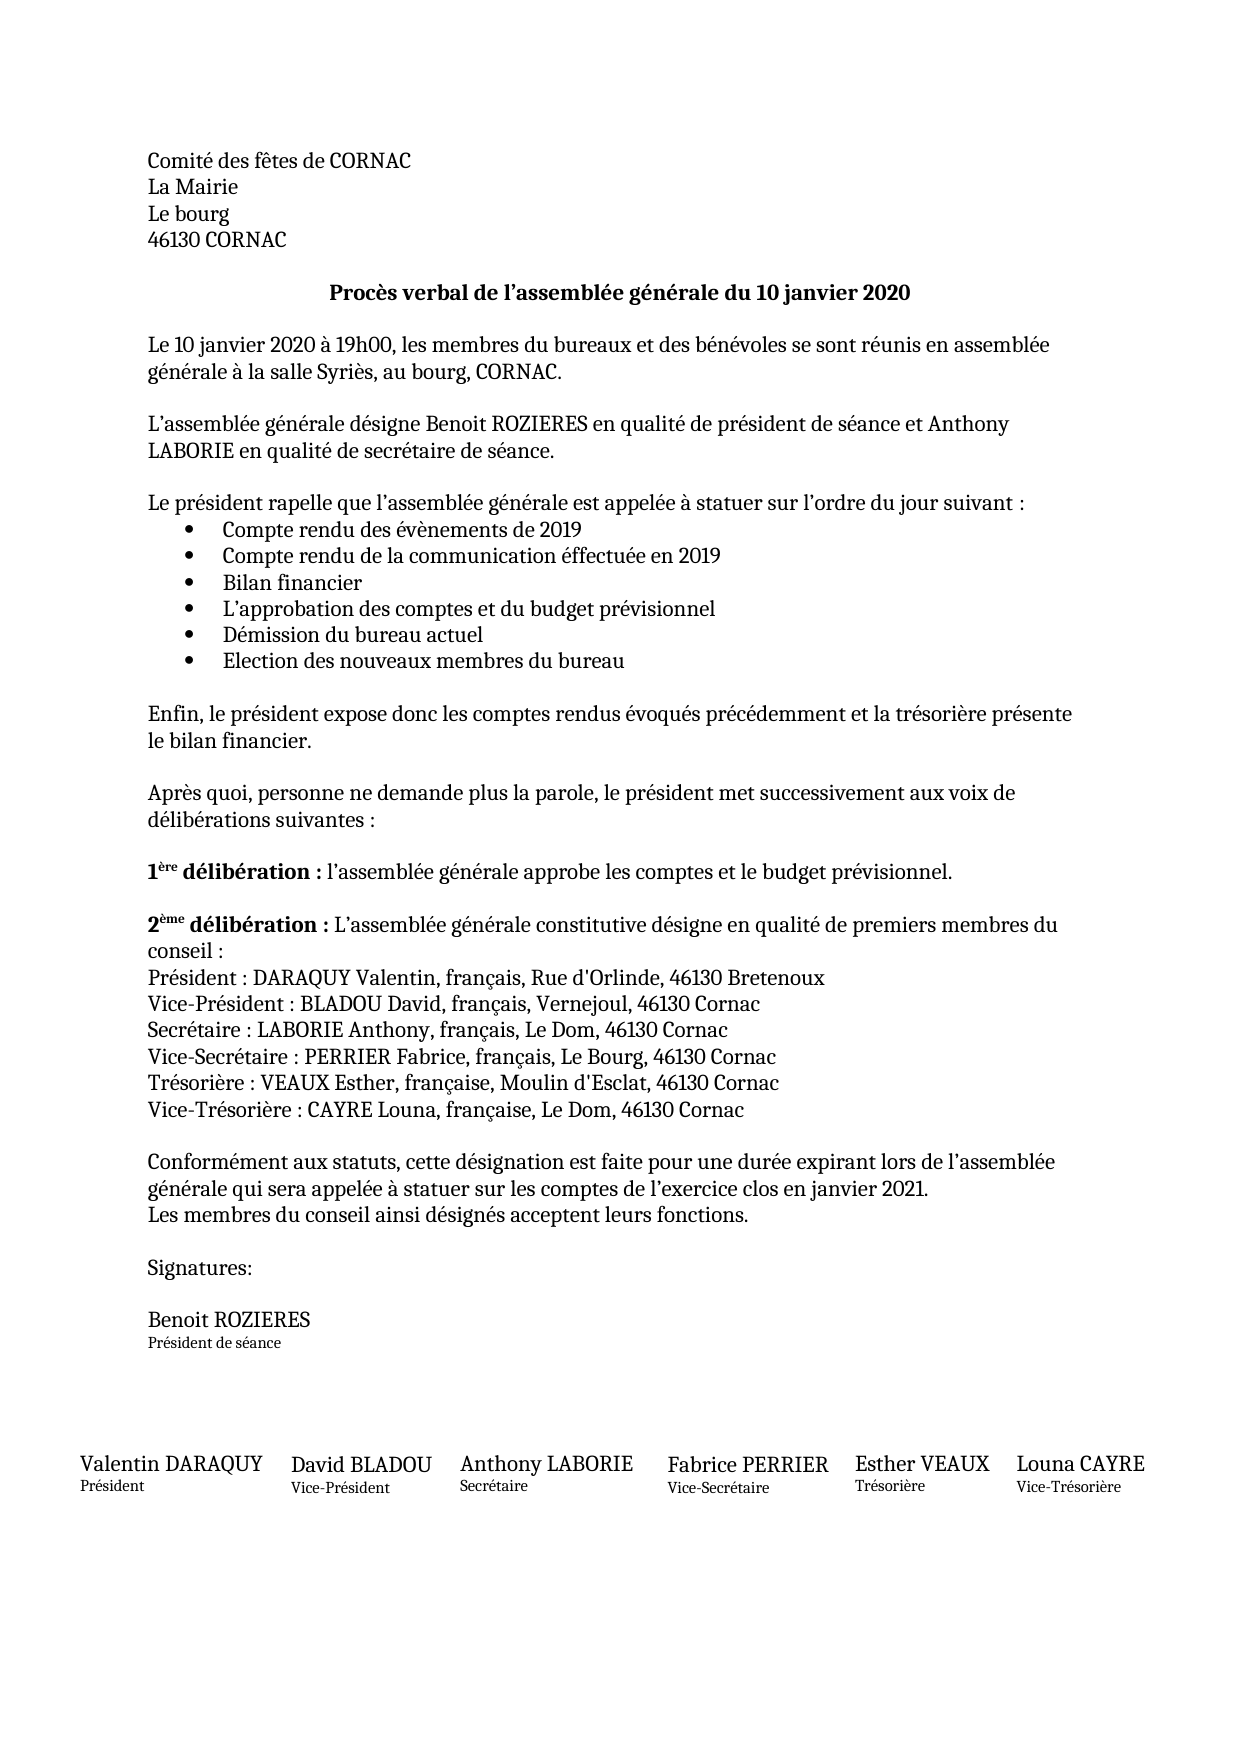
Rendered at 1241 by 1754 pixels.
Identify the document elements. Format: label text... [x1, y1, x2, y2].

text Comité des fêtes de CORNAC La Mairie [148, 148, 1093, 200]
text Le président rapelle que l’assemblée générale est appelée à statuer sur l’ordre du jour suivant : [148, 490, 1093, 517]
text Secrétaire : LABORIE Anthony, français, Le Dom, 46130 Cornac [148, 1017, 1093, 1044]
list Bilan financier [185, 569, 1093, 596]
text Procès verbal de l’assemblée générale du 10 janvier 2020 [148, 279, 1093, 306]
text Benoit ROZIERES [148, 1307, 1093, 1333]
text Enfin, le président expose donc les comptes rendus évoqués précédemment et la trésorière présente le bilan financier. [148, 701, 1093, 754]
text Après quoi, personne ne demande plus la parole, le président met successivement aux voix de délibérations suivantes : [148, 780, 1093, 833]
text Le 10 janvier 2020 à 19h00, les membres du bureaux et des bénévoles se sont réunis en assemblée générale à la salle Syriès, au bourg, CORNAC. [148, 332, 1093, 385]
text Trésorière : VEAUX Esther, française, Moulin d'Esclat, 46130 Cornac [148, 1070, 1093, 1096]
text Les membres du conseil ainsi désignés acceptent leurs fonctions. [148, 1202, 1093, 1228]
text 1ère délibération : l’assemblée générale approbe les comptes et le budget prévisionnel. [148, 859, 1093, 886]
text Vice-Secrétaire : PERRIER Fabrice, français, Le Bourg, 46130 Cornac [148, 1044, 1093, 1070]
text Vice-Président : BLADOU David, français, Vernejoul, 46130 Cornac [148, 991, 1093, 1017]
text 46130 CORNAC [148, 227, 1093, 253]
text Président : DARAQUY Valentin, français, Rue d'Orlinde, 46130 Bretenoux [148, 964, 1093, 991]
text 2ème délibération : L’assemblée générale constitutive désigne en qualité de premiers membres du conseil : [148, 912, 1093, 964]
list Démission du bureau actuel [185, 622, 1093, 648]
text Président de séance [148, 1333, 1093, 1353]
text Vice-Trésorière : CAYRE Louna, française, Le Dom, 46130 Cornac [148, 1096, 1093, 1123]
list L’approbation des comptes et du budget prévisionnel [185, 596, 1093, 622]
text Conformément aux statuts, cette désignation est faite pour une durée expirant lors de l’assemblée générale qui sera appelée à statuer sur les comptes de l’exercice clos en janvier 2021. [148, 1149, 1093, 1202]
list Compte rendu des évènements de 2019 [185, 517, 1093, 543]
text L’assemblée générale désigne Benoit ROZIERES en qualité de président de séance et Anthony LABORIE en qualité de secrétaire de séance. [148, 411, 1093, 464]
text Le bourg [148, 200, 1093, 227]
list Compte rendu de la communication éffectuée en 2019 [185, 543, 1093, 569]
list Election des nouveaux membres du bureau [185, 648, 1093, 675]
text Signatures: [148, 1254, 1093, 1281]
